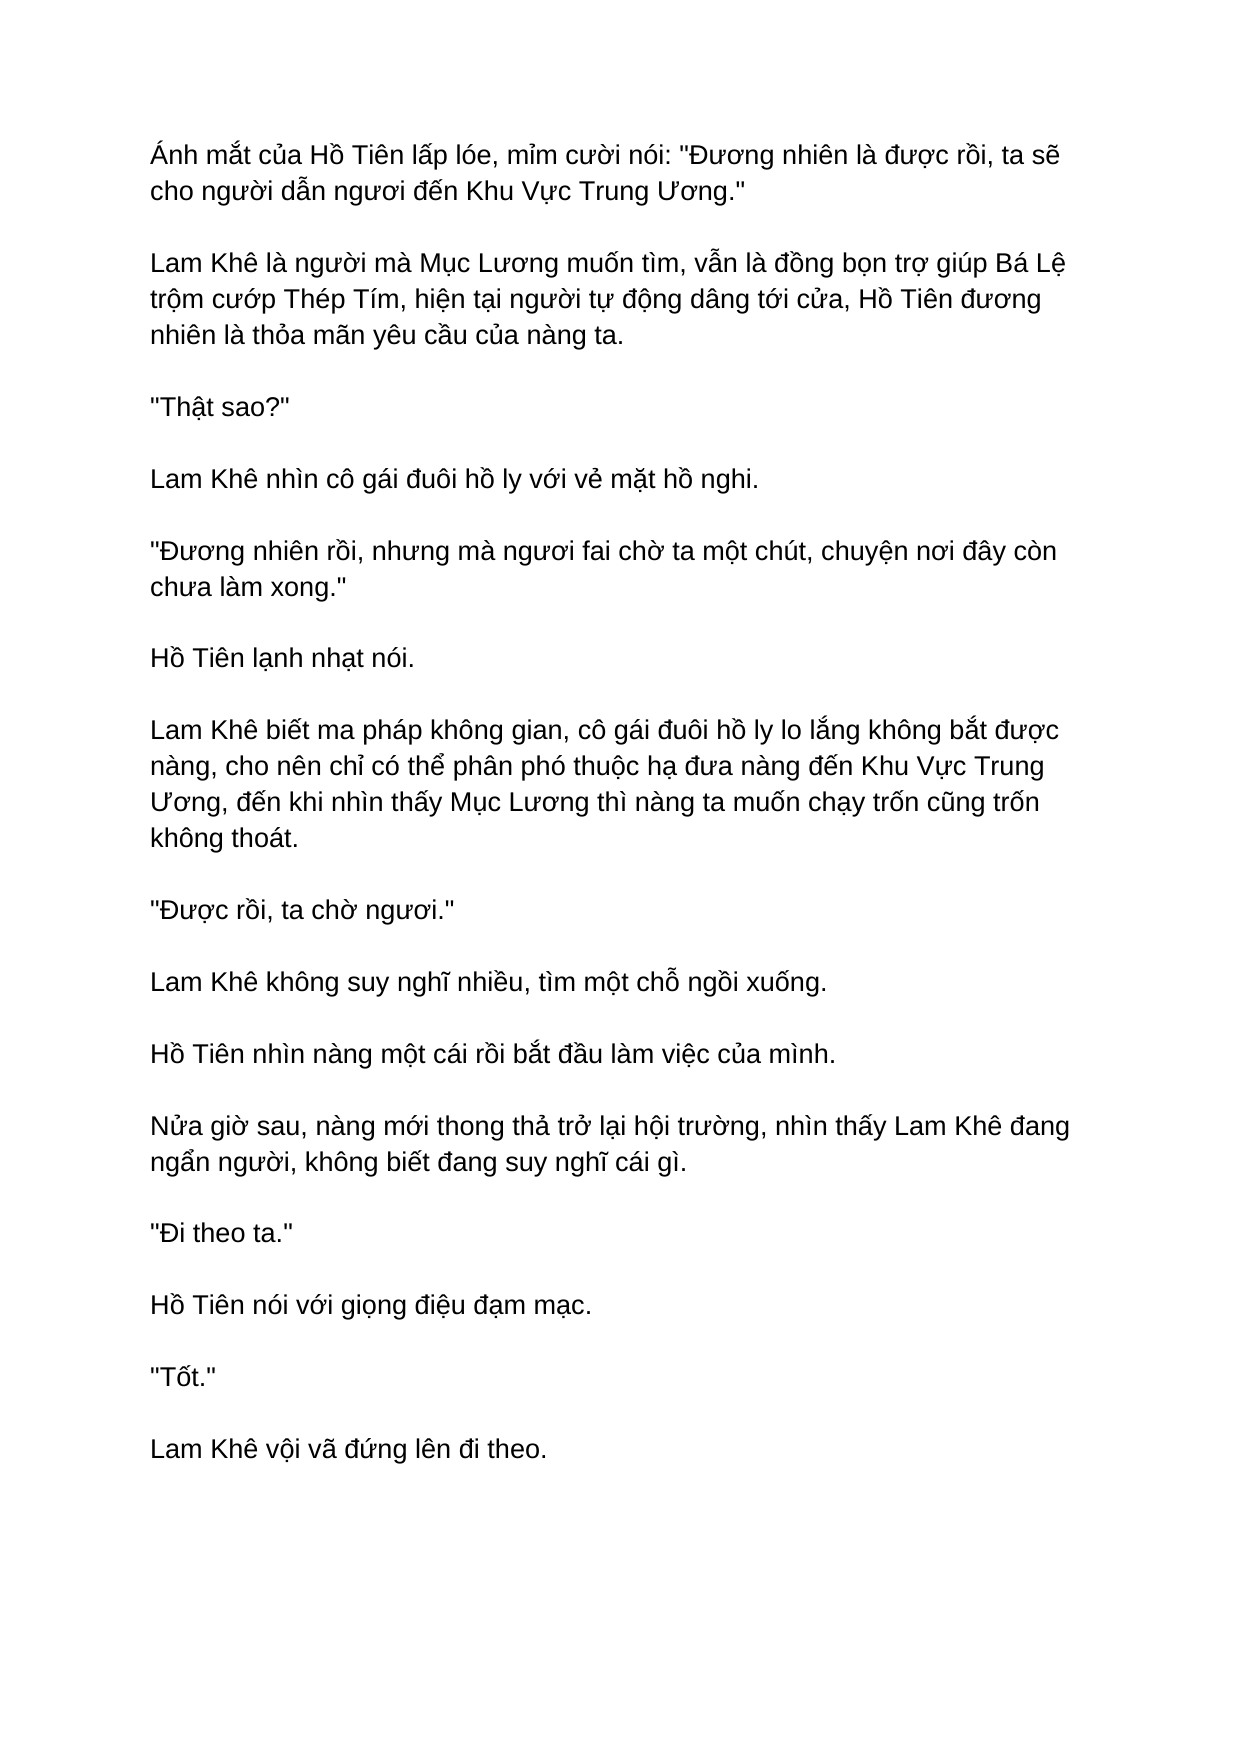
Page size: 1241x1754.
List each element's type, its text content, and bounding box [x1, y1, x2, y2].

text Lam Khê là người mà Mục Lương muốn tìm, vẫn là đồng bọn trợ giúp Bá Lệ trộm cướp Thép Tím, hiện tại người tự động dâng tới cửa, Hồ Tiên đương nhiên là thỏa mãn yêu cầu của nàng ta. [150, 247, 1090, 350]
text "Tốt." [150, 1361, 1090, 1392]
text Hồ Tiên nhìn nàng một cái rồi bắt đầu làm việc của mình. [150, 1038, 1090, 1069]
text "Đương nhiên rồi, nhưng mà ngươi fai chờ ta một chút, chuyện nơi đây còn chưa làm xong." [150, 534, 1090, 602]
text Lam Khê biết ma pháp không gian, cô gái đuôi hồ ly lo lắng không bắt được nàng, cho nên chỉ có thể phân phó thuộc hạ đưa nàng đến Khu Vực Trung Ương, đến khi nhìn thấy Mục Lương thì nàng ta muốn chạy trốn cũng trốn không thoát. [150, 714, 1090, 853]
text Hồ Tiên nói với giọng điệu đạm mạc. [150, 1289, 1090, 1321]
text Lam Khê nhìn cô gái đuôi hồ ly với vẻ mặt hồ nghi. [150, 463, 1090, 494]
text "Được rồi, ta chờ ngươi." [150, 894, 1090, 925]
text "Đi theo ta." [150, 1217, 1090, 1249]
text Hồ Tiên lạnh nhạt nói. [150, 642, 1090, 674]
text Lam Khê vội vã đứng lên đi theo. [150, 1433, 1090, 1464]
text "Thật sao?" [150, 391, 1090, 422]
text Lam Khê không suy nghĩ nhiều, tìm một chỗ ngồi xuống. [150, 966, 1090, 997]
text Ánh mắt của Hồ Tiên lấp lóe, mỉm cười nói: "Đương nhiên là được rồi, ta sẽ cho người dẫn ngươi đến Khu Vực Trung Ương." [150, 139, 1090, 206]
text Nửa giờ sau, nàng mới thong thả trở lại hội trường, nhìn thấy Lam Khê đang ngẩn người, không biết đang suy nghĩ cái gì. [150, 1109, 1090, 1177]
